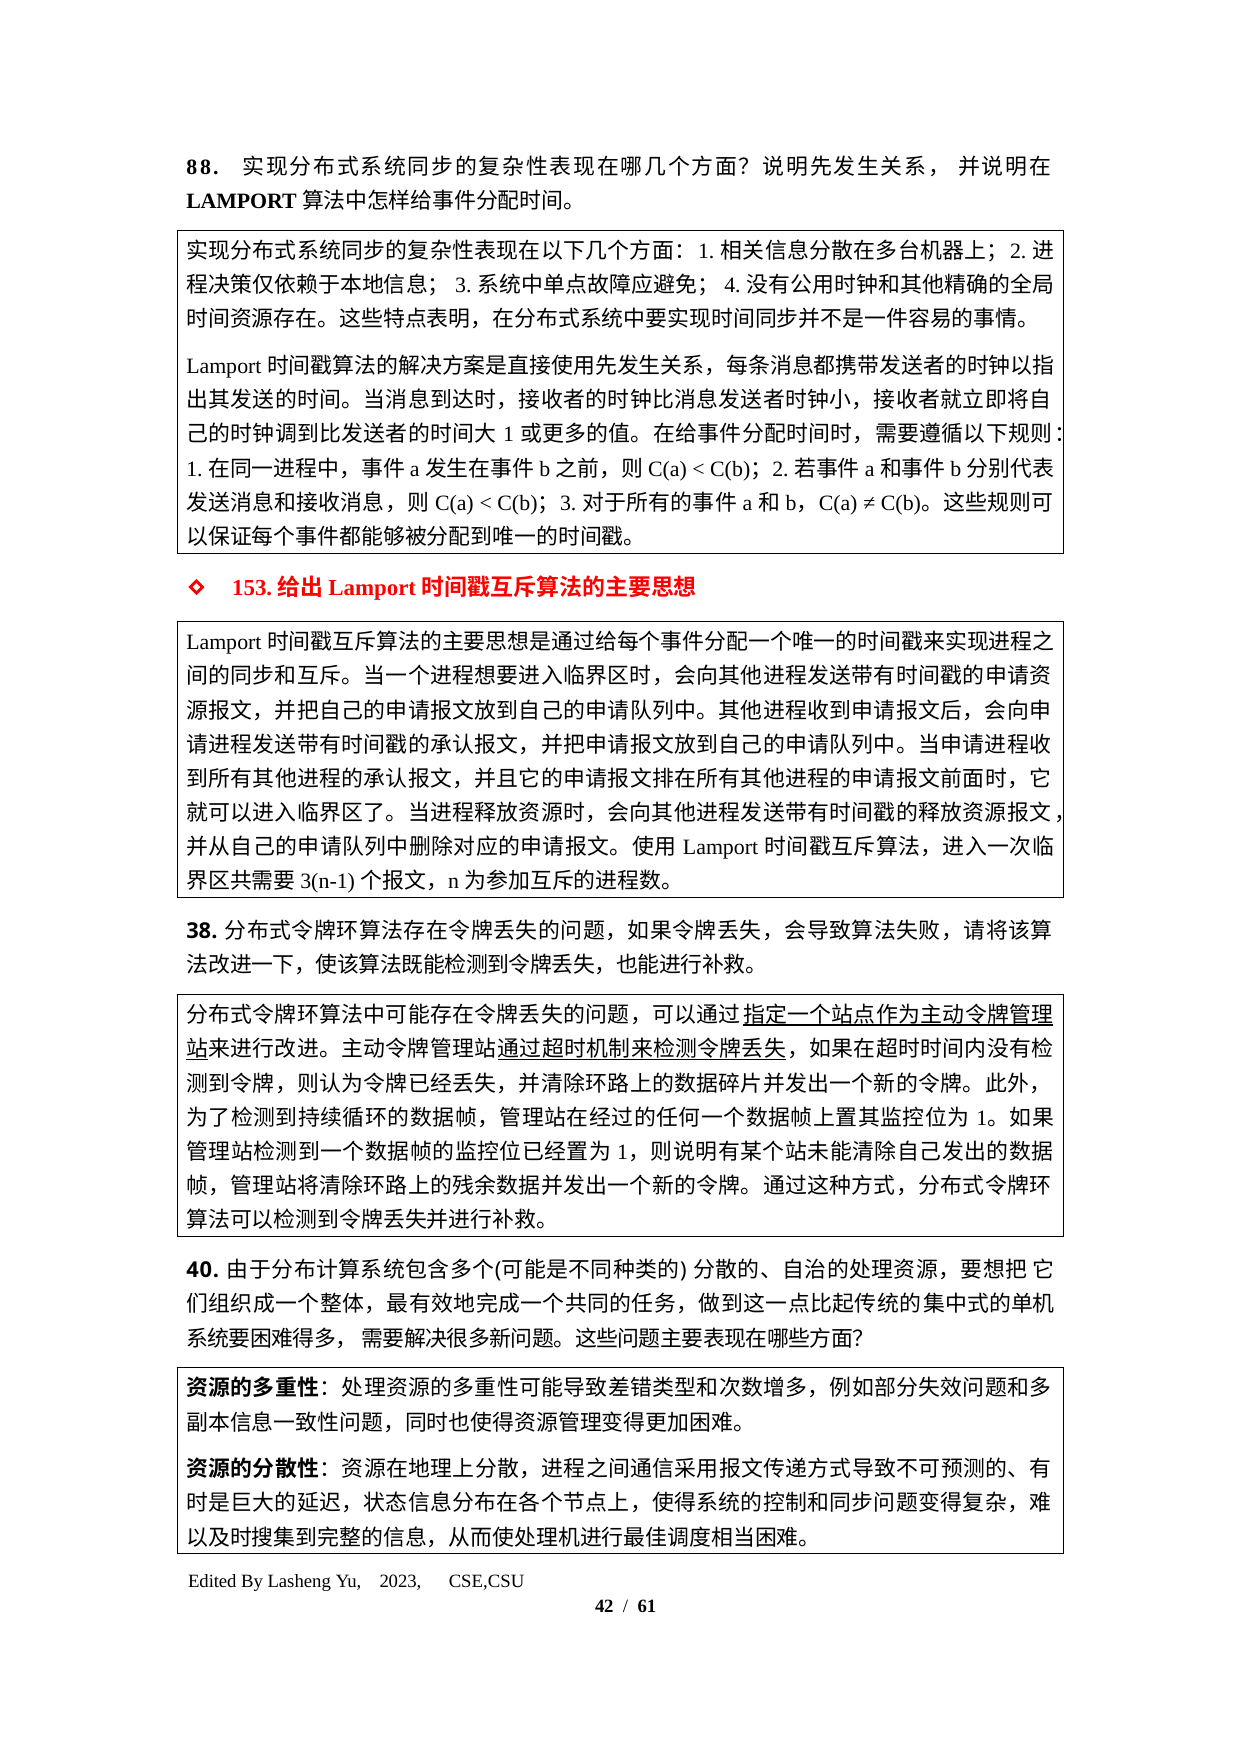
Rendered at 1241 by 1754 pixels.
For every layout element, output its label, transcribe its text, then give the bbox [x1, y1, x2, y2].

text 88. 实现分布式系统同步的复杂性表现在哪几个方面？说明先发生关系， 并说明在 LAMPORT 算法中怎样给事件分配时间。 [186, 149, 1054, 215]
text 资源的分散性：资源在地理上分散，进程之间通信采用报文传递方式导致不可预测的、有时是巨大的延迟，状态信息分布在各个节点上，使得系统的控制和同步问题变得复杂，难以及时搜集到完整的信息，从而使处理机进行最佳调度相当困难。 [178, 1448, 1063, 1553]
text 40. 由于分布计算系统包含多个(可能是不同种类的) 分散的、自治的处理资源，要想把 它们组织成一个整体，最有效地完成一个共同的任务，做到这一点比起传统的集中式的单机系统要困难得多， 需要解决很多新问题。这些问题主要表现在哪些方面？ [186, 1252, 1054, 1352]
list 153. 给出Lamport 时间戳互斥算法的主要思想 [186, 569, 1054, 602]
text 资源的多重性：处理资源的多重性可能导致差错类型和次数增多，例如部分失效问题和多副本信息一致性问题，同时也使得资源管理变得更加困难。 [178, 1368, 1063, 1436]
text Lamport 时间戳互斥算法的主要思想是通过给每个事件分配一个唯一的时间戳来实现进程之间的同步和互斥。当一个进程想要进入临界区时，会向其他进程发送带有时间戳的申请资源报文，并把自己的申请报文放到自己的申请队列中。其他进程收到申请报文后，会向申请进程发送带有时间戳的承认报文，并把申请报文放到自己的申请队列中。当申请进程收到所有其他进程的承认报文，并且它的申请报文排在所有其他进程的申请报文前面时，它就可以进入临界区了。当进程释放资源时，会向其他进程发送带有时间戳的释放资源报文，并从自己的申请队列中删除对应的申请报文。使用 Lamport 时间戳互斥算法，进入一次临界区共需要 3(n-1) 个报文，n 为参加互斥的进程数。 [178, 622, 1063, 897]
text 分布式令牌环算法中可能存在令牌丢失的问题，可以通过指定一个站点作为主动令牌管理站来进行改进。主动令牌管理站通过超时机制来检测令牌丢失，如果在超时时间内没有检测到令牌，则认为令牌已经丢失，并清除环路上的数据碎片并发出一个新的令牌。此外，为了检测到持续循环的数据帧，管理站在经过的任何一个数据帧上置其监控位为1。如果管理站检测到一个数据帧的监控位已经置为1，则说明有某个站未能清除自己发出的数据帧，管理站将清除环路上的残余数据并发出一个新的令牌。通过这种方式，分布式令牌环算法可以检测到令牌丢失并进行补救。 [178, 995, 1063, 1236]
text 实现分布式系统同步的复杂性表现在以下几个方面：1. 相关信息分散在多台机器上；2. 进程决策仅依赖于本地信息； 3. 系统中单点故障应避免； 4. 没有公用时钟和其他精确的全局时间资源存在。这些特点表明，在分布式系统中要实现时间同步并不是一件容易的事情。 [178, 231, 1063, 333]
text 38. 分布式令牌环算法存在令牌丢失的问题，如果令牌丢失，会导致算法失败，请将该算法改进一下，使该算法既能检测到令牌丢失，也能进行补救。 [186, 913, 1054, 979]
text Lamport 时间戳算法的解决方案是直接使用先发生关系，每条消息都携带发送者的时钟以指出其发送的时间。当消息到达时，接收者的时钟比消息发送者时钟小，接收者就立即将自己的时钟调到比发送者的时间大 1 或更多的值。在给事件分配时间时，需要遵循以下规则：1. 在同一进程中，事件 a 发生在事件 b 之前，则 C(a) < C(b)；2. 若事件 a 和事件 b 分别代表发送消息和接收消息，则 C(a) < C(b)；3. 对于所有的事件 a 和 b，C(a) ≠ C(b)。这些规则可以保证每个事件都能够被分配到唯一的时间戳。 [178, 345, 1063, 553]
